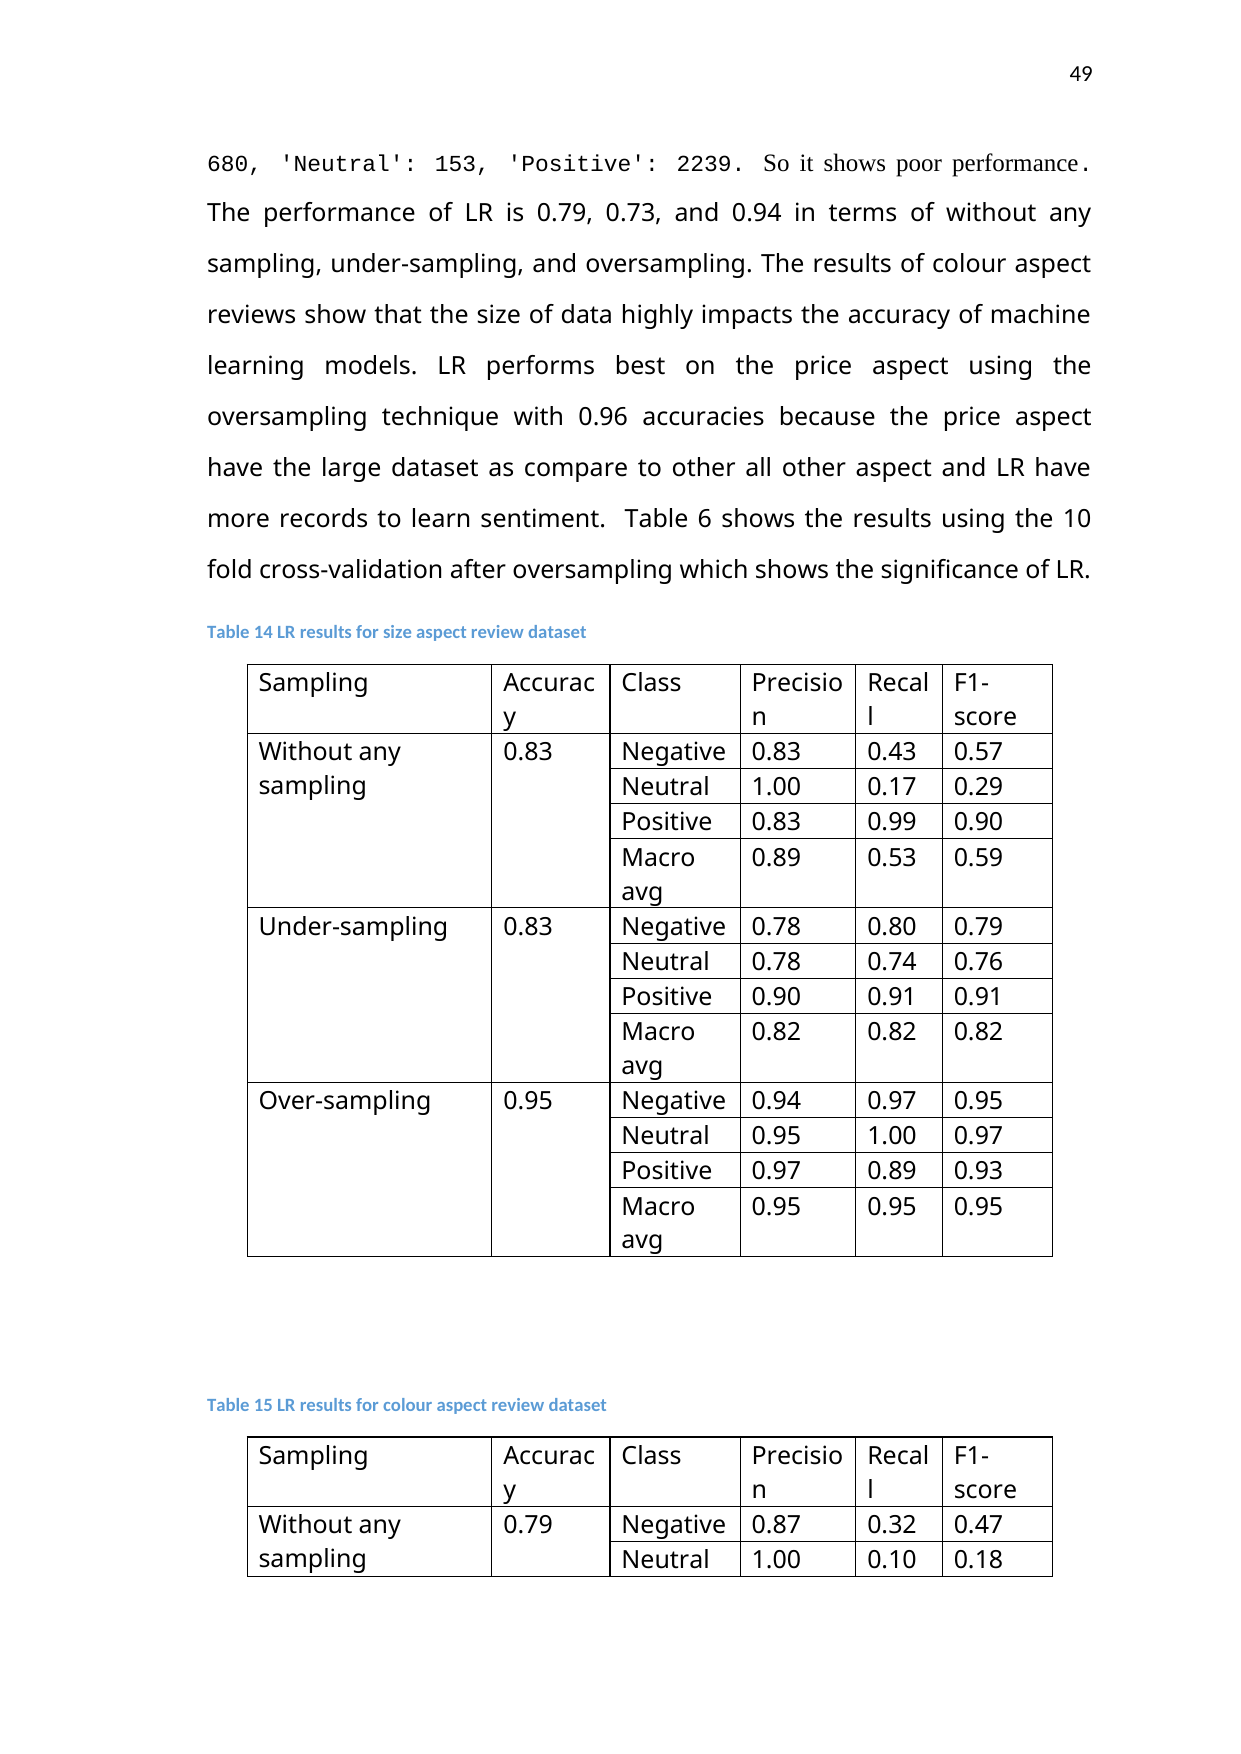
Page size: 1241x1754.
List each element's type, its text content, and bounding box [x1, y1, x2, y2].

table_cell 0.89 [741, 839, 855, 907]
table_cell Macro avg [611, 1188, 740, 1256]
table_cell 0.29 [943, 769, 1052, 803]
table_cell 0.83 [492, 734, 609, 907]
table_header Accuracy [492, 665, 609, 733]
table_cell 0.43 [856, 734, 942, 768]
table_cell 0.91 [856, 979, 942, 1013]
table_cell 0.82 [741, 1014, 855, 1082]
table_cell Negative [611, 734, 740, 768]
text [207, 148, 1092, 586]
table_cell 0.95 [856, 1188, 942, 1256]
table_header Recall [856, 1438, 942, 1506]
table_cell 0.82 [856, 1014, 942, 1082]
table_cell Under-sampling [248, 908, 491, 1082]
table_cell 0.97 [741, 1153, 855, 1187]
table_cell Positive [611, 1153, 740, 1187]
table_cell 0.89 [856, 1153, 942, 1187]
table_cell 0.82 [943, 1014, 1052, 1082]
table_header Recall [856, 665, 942, 733]
table_cell 1.00 [856, 1118, 942, 1152]
table_cell 0.47 [943, 1507, 1052, 1541]
table_cell 0.95 [943, 1083, 1052, 1117]
table_cell Neutral [611, 1542, 740, 1576]
table_cell Neutral [611, 944, 740, 977]
table_header F1-score [943, 1438, 1052, 1506]
table_cell Without any sampling [248, 734, 491, 907]
table_cell Positive [611, 804, 740, 838]
table_cell 0.80 [856, 908, 942, 942]
table_cell 0.90 [943, 804, 1052, 838]
table_cell 0.91 [943, 979, 1052, 1013]
table_cell Macro avg [611, 839, 740, 907]
table_cell 0.10 [856, 1542, 942, 1576]
table_cell 0.83 [741, 734, 855, 768]
table_cell 0.17 [856, 769, 942, 803]
table_cell 0.18 [943, 1542, 1052, 1576]
table_header Class [611, 665, 740, 733]
table_cell 0.90 [741, 979, 855, 1013]
table_cell 0.95 [943, 1188, 1052, 1256]
table_header Sampling [248, 665, 491, 733]
table_header Accuracy [492, 1438, 609, 1506]
table_cell 0.79 [492, 1507, 609, 1576]
table_cell 0.95 [741, 1118, 855, 1152]
table_cell Positive [611, 979, 740, 1013]
table_header F1-score [943, 665, 1052, 733]
table_cell Neutral [611, 769, 740, 803]
table_header Sampling [248, 1438, 491, 1506]
table_cell 0.57 [943, 734, 1052, 768]
table_cell 0.74 [856, 944, 942, 977]
table_cell Negative [611, 908, 740, 942]
table_cell 0.59 [943, 839, 1052, 907]
table_cell 0.83 [741, 804, 855, 838]
table_cell Neutral [611, 1118, 740, 1152]
table_cell 0.53 [856, 839, 942, 907]
table_cell 0.78 [741, 944, 855, 977]
table_cell 0.94 [741, 1083, 855, 1117]
table_cell 0.95 [741, 1188, 855, 1256]
table_cell 1.00 [741, 769, 855, 803]
table_header Precision [741, 1438, 855, 1506]
table_cell 0.97 [943, 1118, 1052, 1152]
table_cell 0.97 [856, 1083, 942, 1117]
table_cell Macro avg [611, 1014, 740, 1082]
table_cell 0.79 [943, 908, 1052, 942]
table_cell 0.32 [856, 1507, 942, 1541]
table_cell Negative [611, 1507, 740, 1541]
table_cell Negative [611, 1083, 740, 1117]
table_cell 0.93 [943, 1153, 1052, 1187]
table_header Class [611, 1438, 740, 1506]
table_cell 0.83 [492, 908, 609, 1082]
table_cell Without any sampling [248, 1507, 491, 1576]
table_cell 0.76 [943, 944, 1052, 977]
table_cell Over-sampling [248, 1083, 491, 1256]
table_cell 0.99 [856, 804, 942, 838]
table_cell 0.95 [492, 1083, 609, 1256]
table_cell 0.87 [741, 1507, 855, 1541]
table_header Precision [741, 665, 855, 733]
table_cell 1.00 [741, 1542, 855, 1576]
table_cell 0.78 [741, 908, 855, 942]
